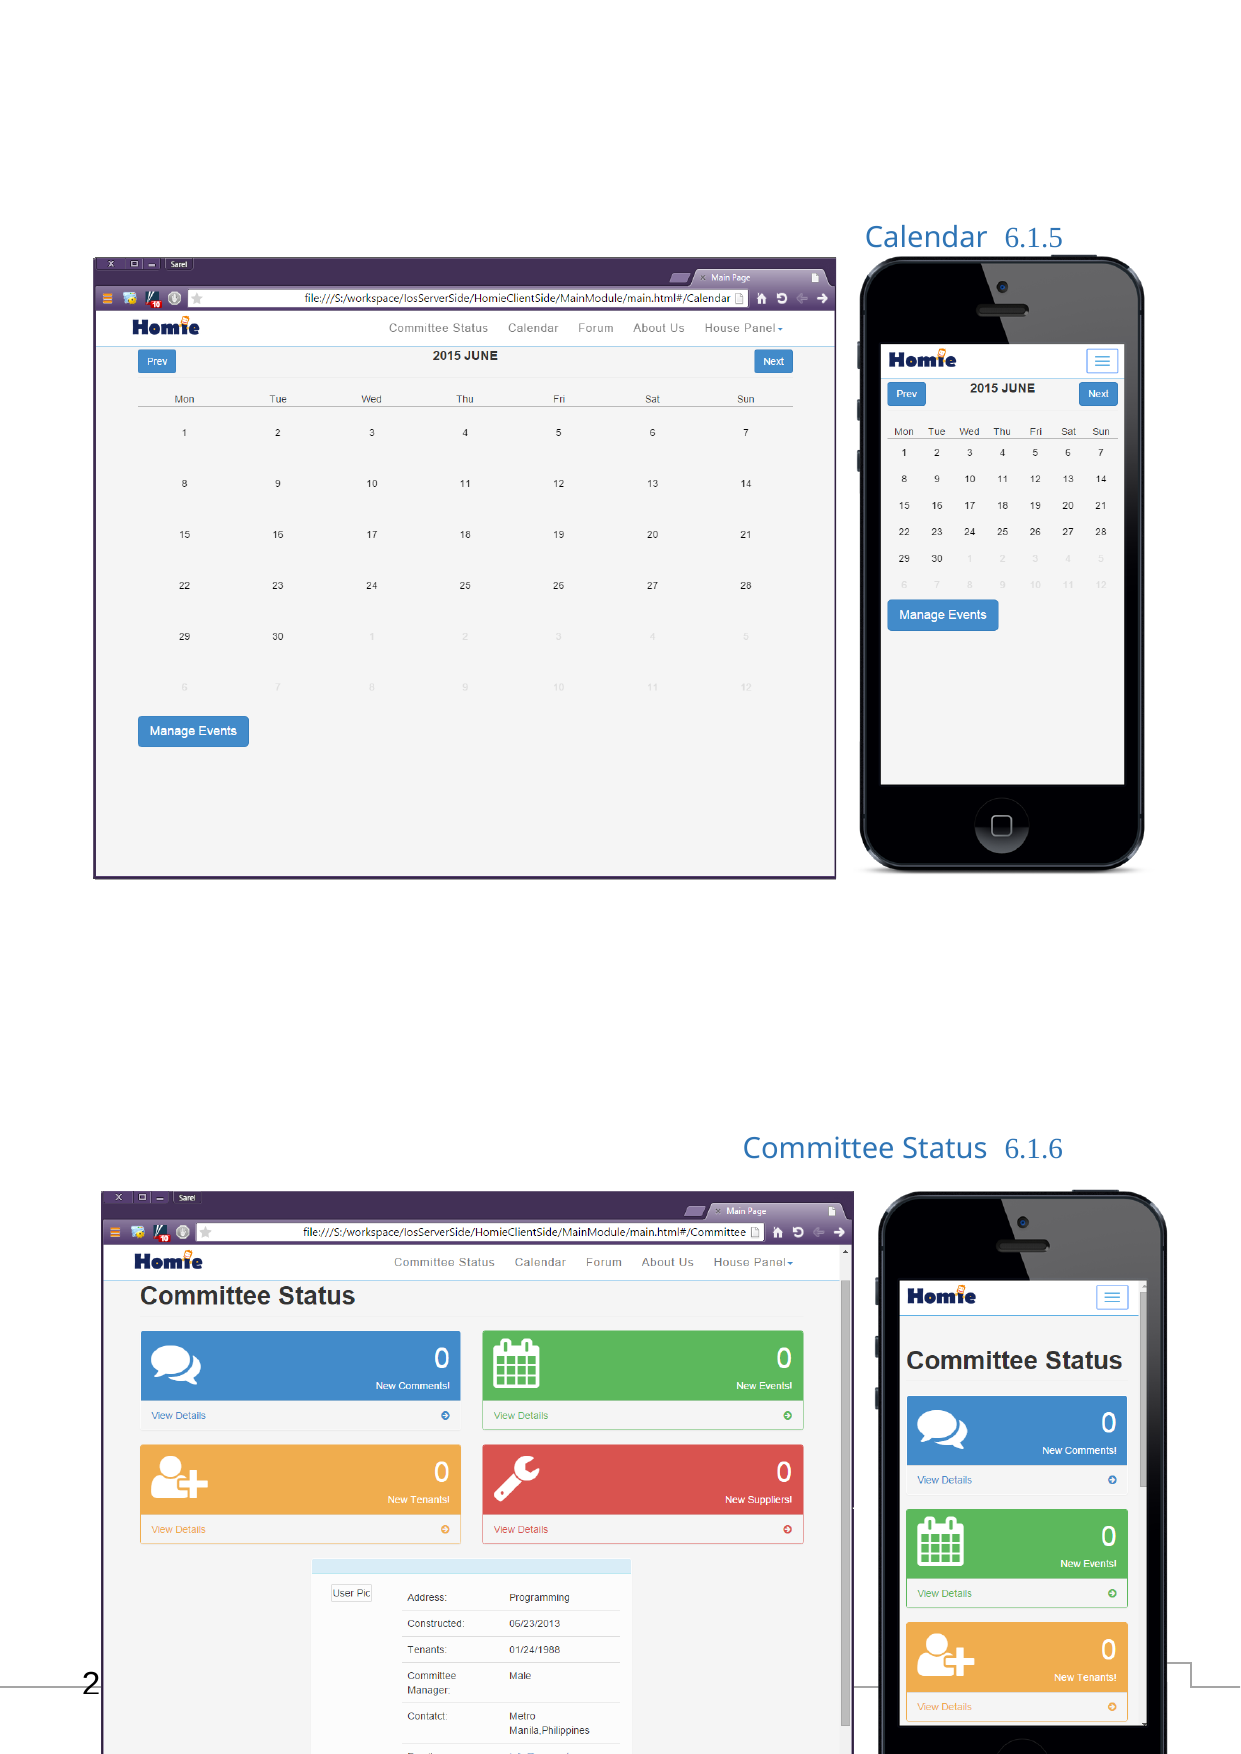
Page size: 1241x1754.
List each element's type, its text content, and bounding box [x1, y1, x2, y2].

picture [101, 1191, 854, 1754]
subtitle 6.1.5 Calendar [162, 217, 1063, 256]
picture [853, 245, 1162, 880]
picture [871, 1180, 1185, 1754]
picture [93, 257, 837, 880]
subtitle 6.1.6 Committee Status [162, 1128, 1063, 1167]
